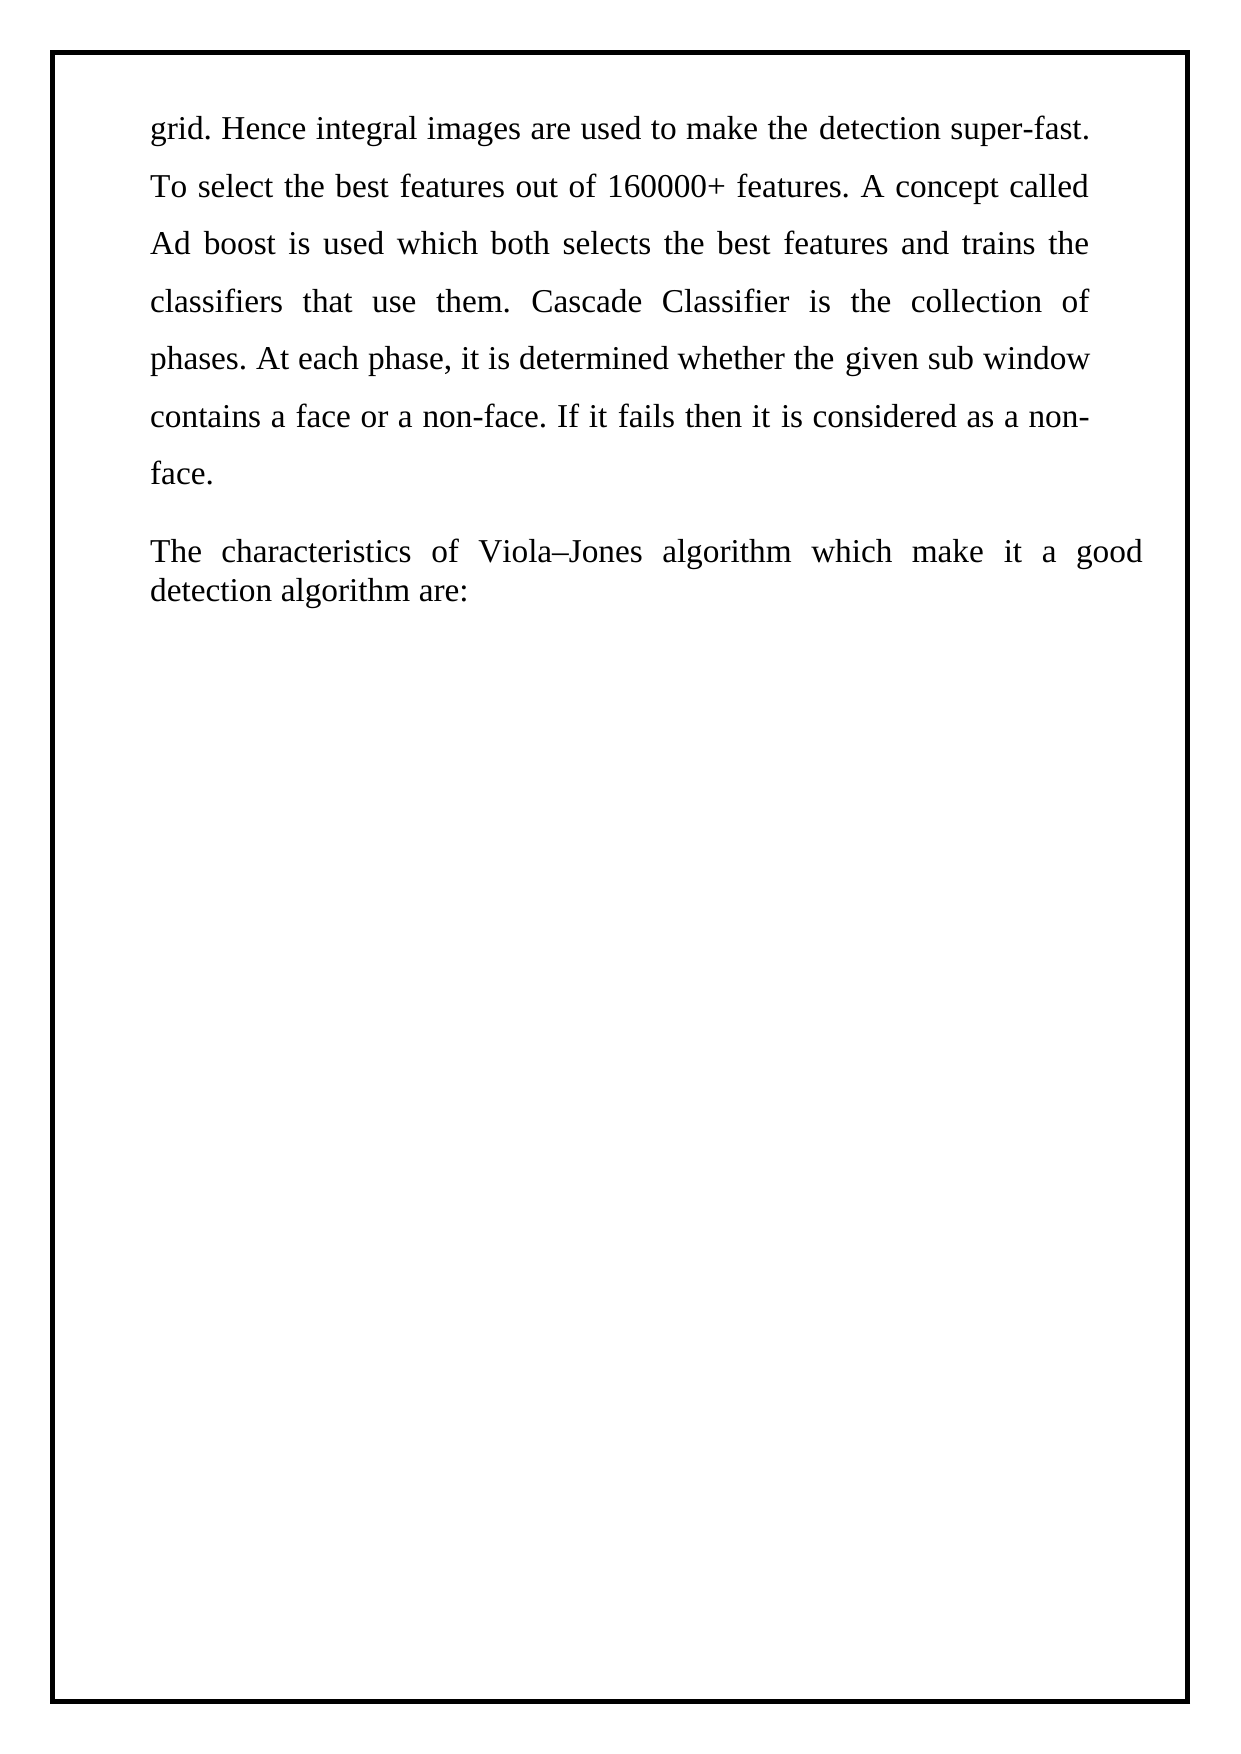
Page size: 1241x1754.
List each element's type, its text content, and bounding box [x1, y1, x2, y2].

text The characteristics of Viola–Jones algorithm which make it a good detection algorithm are: [150, 532, 1142, 608]
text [150, 108, 1090, 492]
